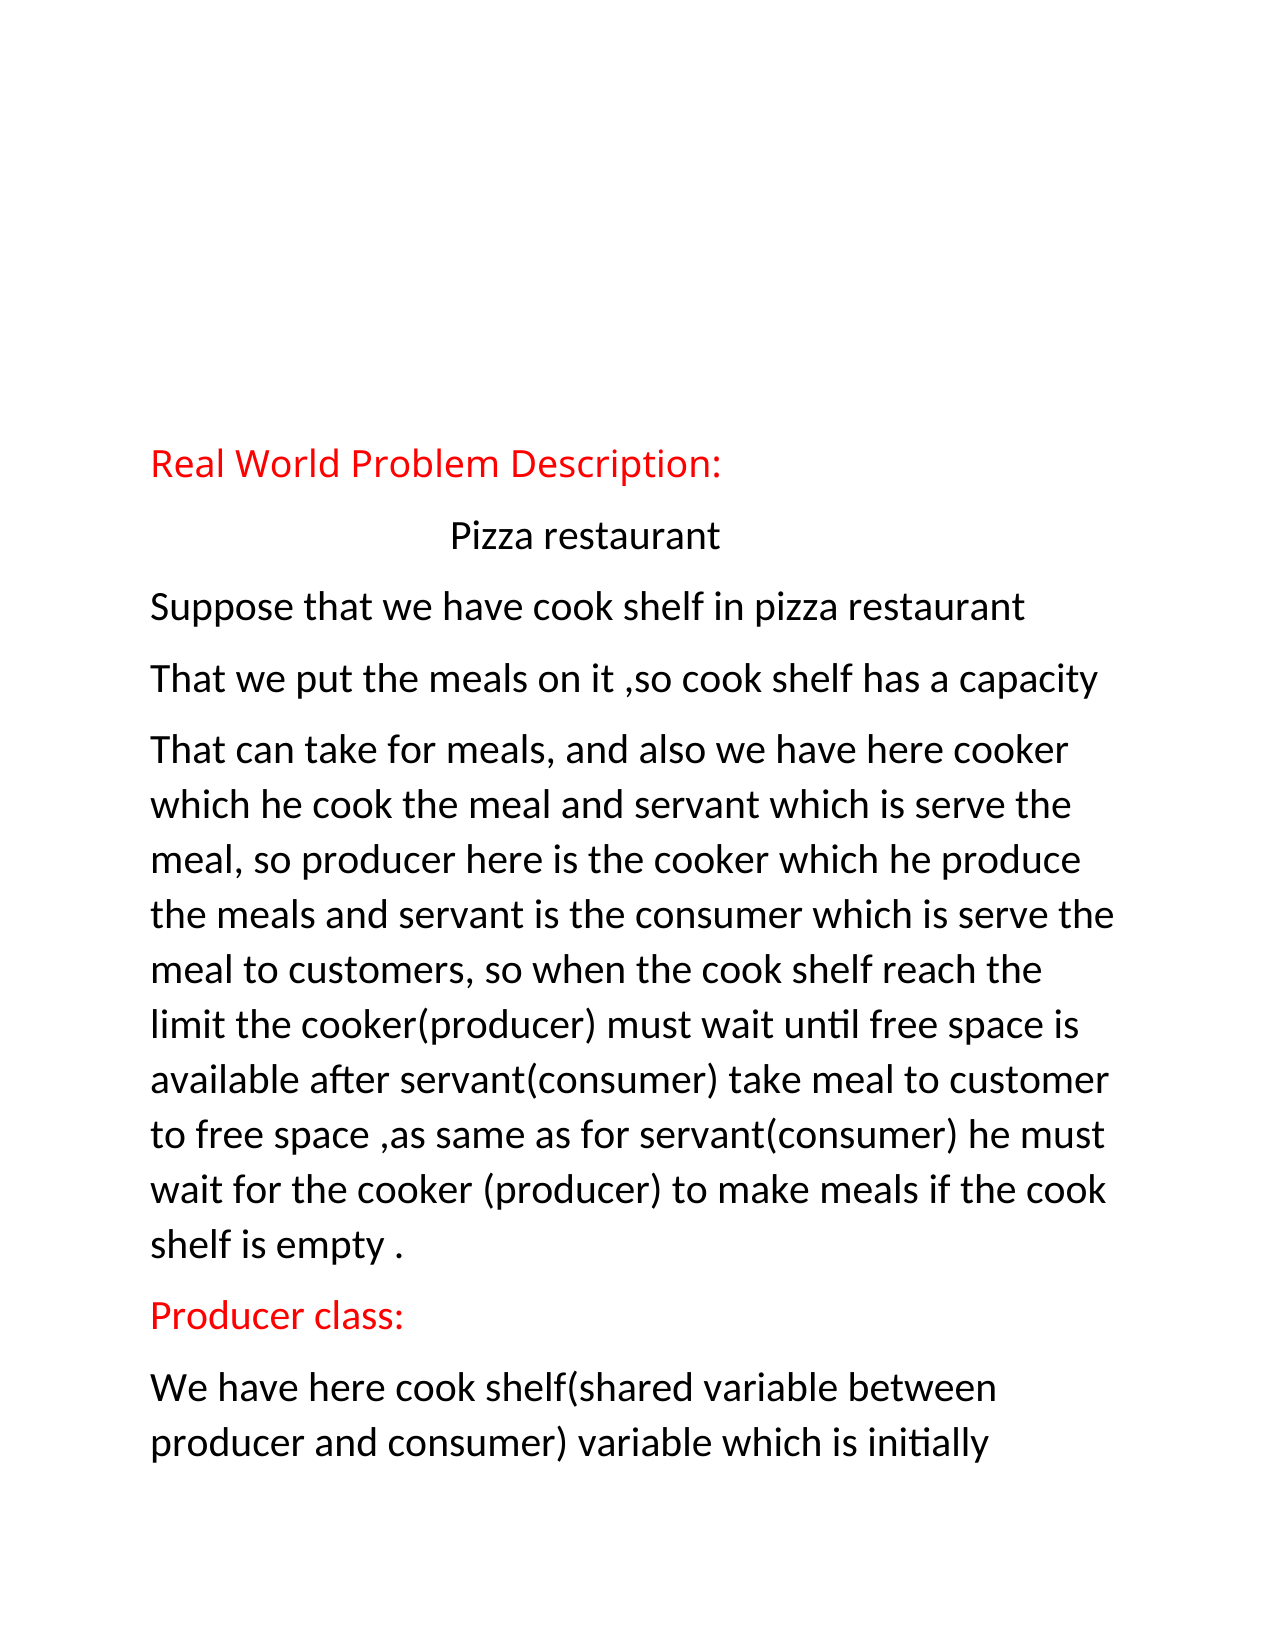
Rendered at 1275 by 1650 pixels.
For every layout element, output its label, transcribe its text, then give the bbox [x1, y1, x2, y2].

text That we put the meals on it ,so cook shelf has a capacity [150, 652, 1125, 703]
text Real World Problem Description: [150, 437, 1125, 488]
text That can take for meals, and also we have here cooker which he cook the meal and servant which is serve the meal, so producer here is the cooker which he produce the meals and servant is the consumer which is serve the meal to customers, so when the cook shelf reach the limit the cooker(producer) must wait until free space is available after servant(consumer) take meal to customer to free space ,as same as for servant(consumer) he must wait for the cooker (producer) to make meals if the cook shelf is empty . [150, 723, 1125, 1268]
text Producer class: [150, 1289, 1125, 1340]
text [150, 1361, 1125, 1466]
text Pizza restaurant [375, 509, 1125, 560]
text Suppose that we have cook shelf in pizza restaurant [150, 580, 1125, 631]
